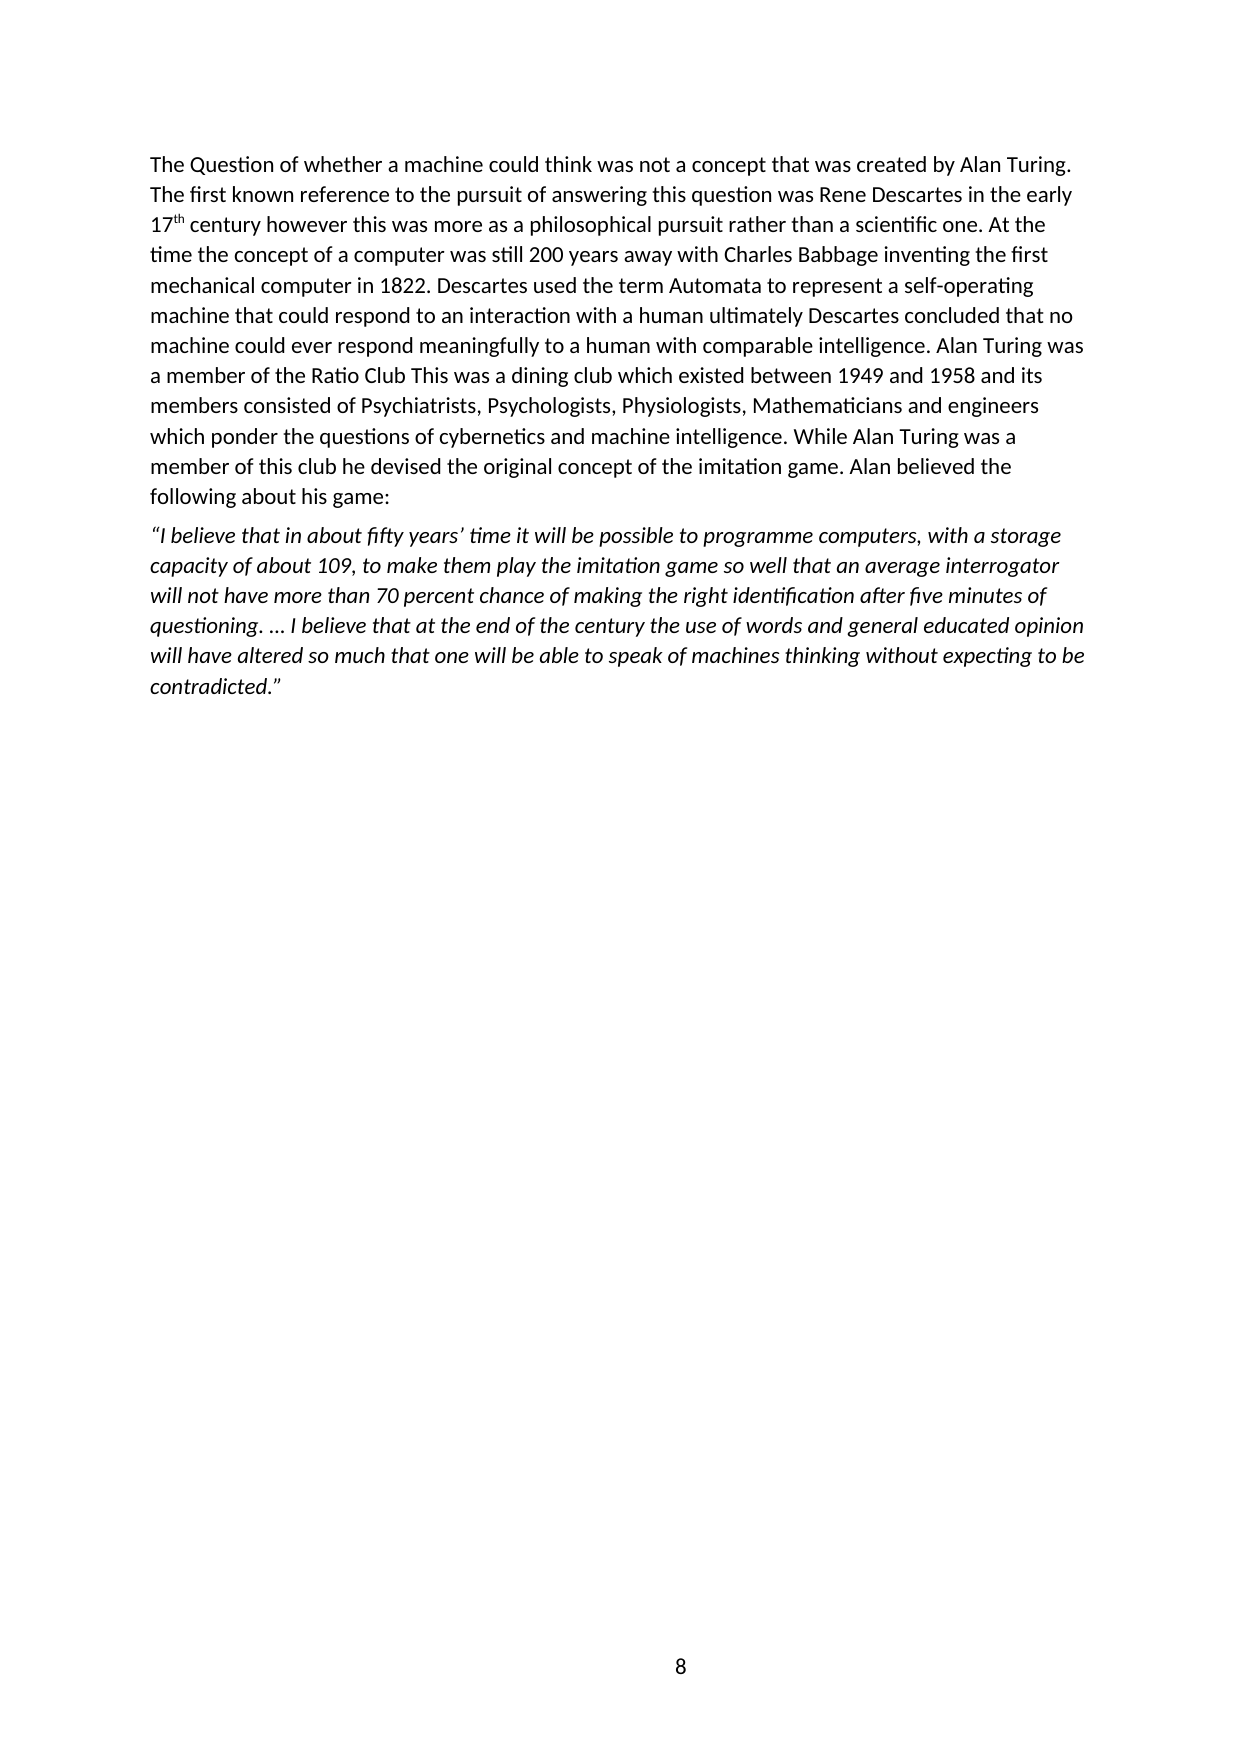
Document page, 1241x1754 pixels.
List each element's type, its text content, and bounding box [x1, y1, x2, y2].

text “I believe that in about fifty years’ time it will be possible to programme computers, with a storage capacity of about 109, to make them play the imitation game so well that an average interrogator will not have more than 70 percent chance of making the right identification after five minutes of questioning. … I believe that at the end of the century the use of words and general educated opinion will have altered so much that one will be able to speak of machines thinking without expecting to be contradicted.” [150, 521, 1090, 700]
text The Question of whether a machine could think was not a concept that was created by Alan Turing. The first known reference to the pursuit of answering this question was Rene Descartes in the early 17th century however this was more as a philosophical pursuit rather than a scientific one. At the time the concept of a computer was still 200 years away with Charles Babbage inventing the first mechanical computer in 1822. Descartes used the term Automata to represent a self-operating machine that could respond to an interaction with a human ultimately Descartes concluded that no machine could ever respond meaningfully to a human with comparable intelligence. Alan Turing was a member of the Ratio Club This was a dining club which existed between 1949 and 1958 and its members consisted of Psychiatrists, Psychologists, Physiologists, Mathematicians and engineers which ponder the questions of cybernetics and machine intelligence. While Alan Turing was a member of this club he devised the original concept of the imitation game. Alan believed the following about his game: [150, 150, 1090, 510]
